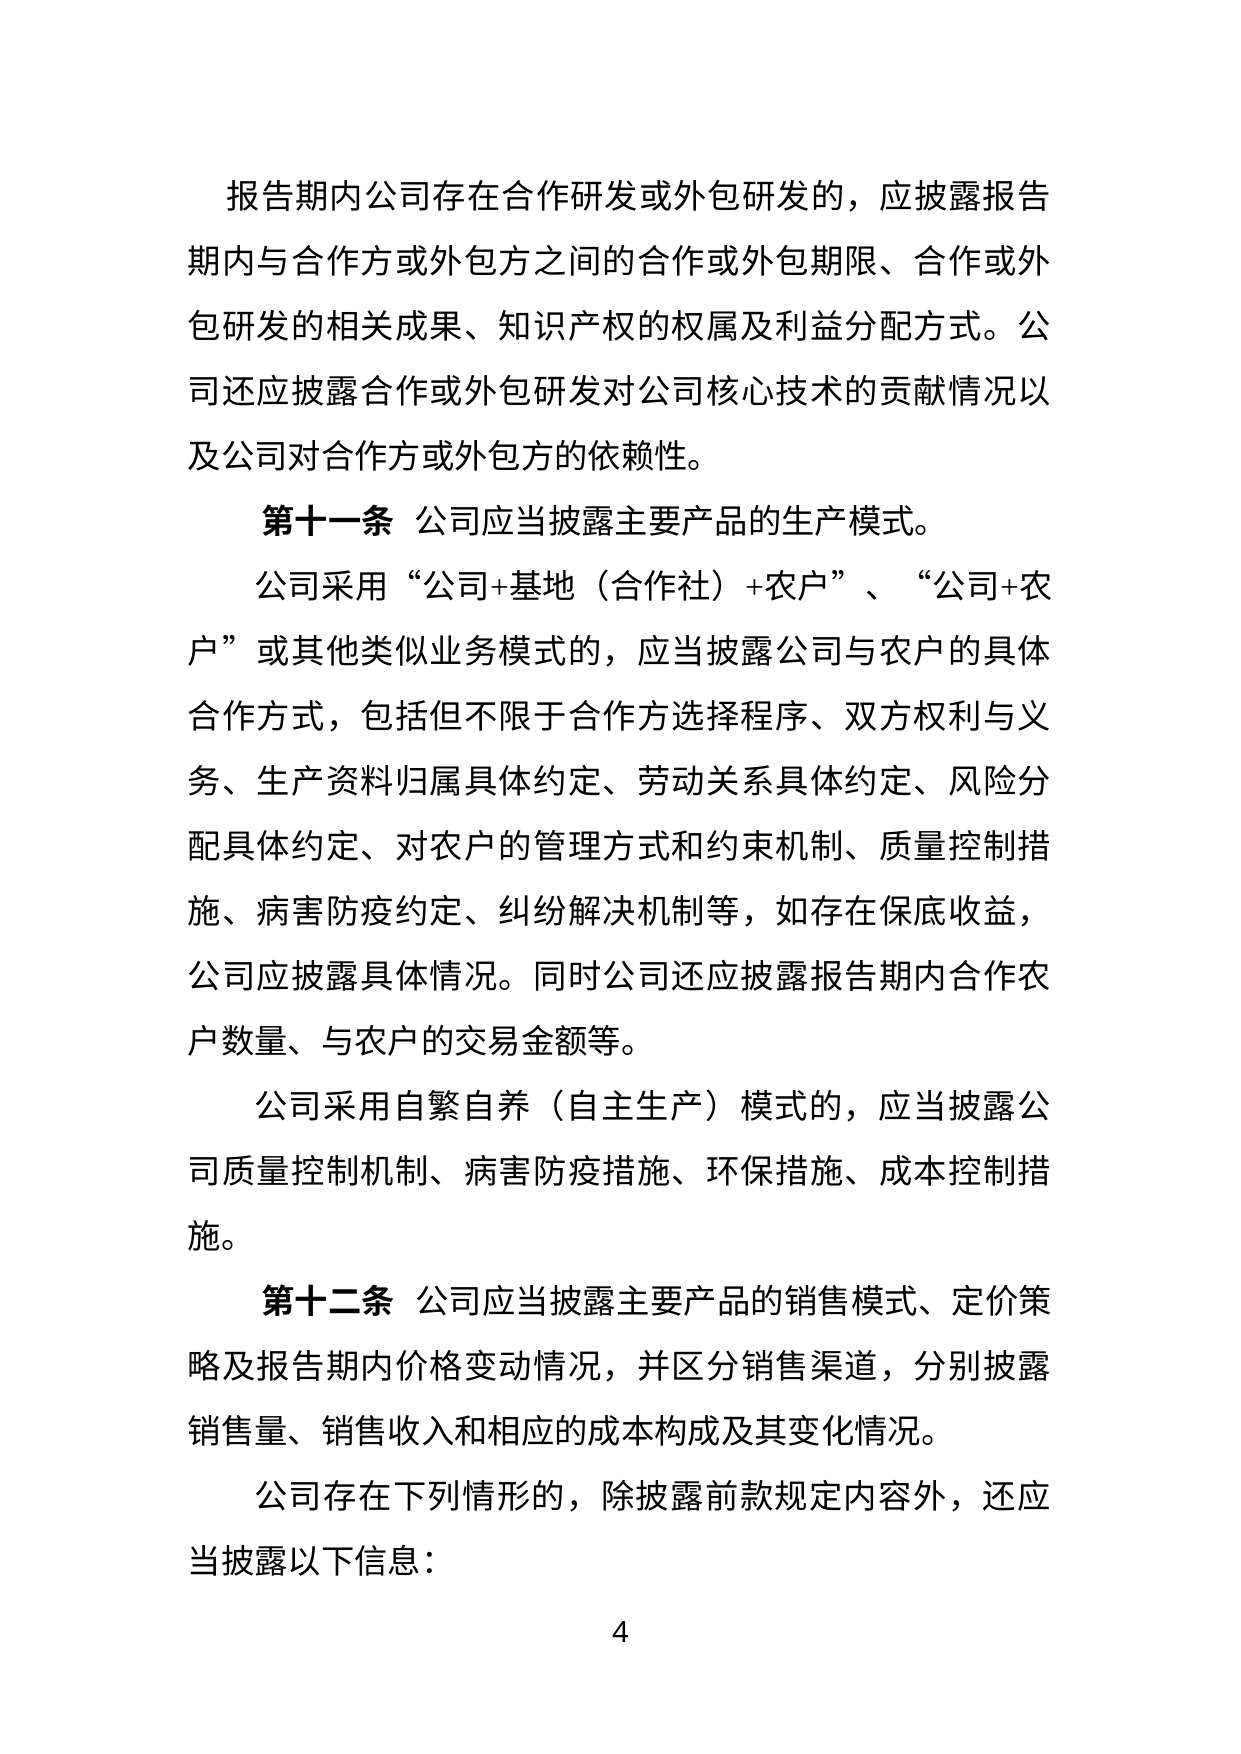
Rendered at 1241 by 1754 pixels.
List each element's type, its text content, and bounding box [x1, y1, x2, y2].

text 报告期内公司存在合作研发或外包研发的，应披露报告期内与合作方或外包方之间的合作或外包期限、合作或外包研发的相关成果、知识产权的权属及利益分配方式。公司还应披露合作或外包研发对公司核心技术的贡献情况以及公司对合作方或外包方的依赖性。 [187, 162, 1053, 487]
list 公司应当披露主要产品的生产模式。 [187, 487, 1053, 552]
list 公司应当披露主要产品的销售模式、定价策略及报告期内价格变动情况，并区分销售渠道，分别披露销售量、销售收入和相应的成本构成及其变化情况。 [187, 1267, 1053, 1462]
text 公司采用自繁自养（自主生产）模式的，应当披露公司质量控制机制、病害防疫措施、环保措施、成本控制措施。 [187, 1072, 1053, 1267]
text 公司采用“公司+基地（合作社）+农户”、“公司+农户”或其他类似业务模式的，应当披露公司与农户的具体合作方式，包括但不限于合作方选择程序、双方权利与义务、生产资料归属具体约定、劳动关系具体约定、风险分配具体约定、对农户的管理方式和约束机制、质量控制措施、病害防疫约定、纠纷解决机制等，如存在保底收益，公司应披露具体情况。同时公司还应披露报告期内合作农户数量、与农户的交易金额等。 [187, 552, 1053, 1072]
text 公司存在下列情形的，除披露前款规定内容外，还应当披露以下信息： [187, 1462, 1053, 1592]
